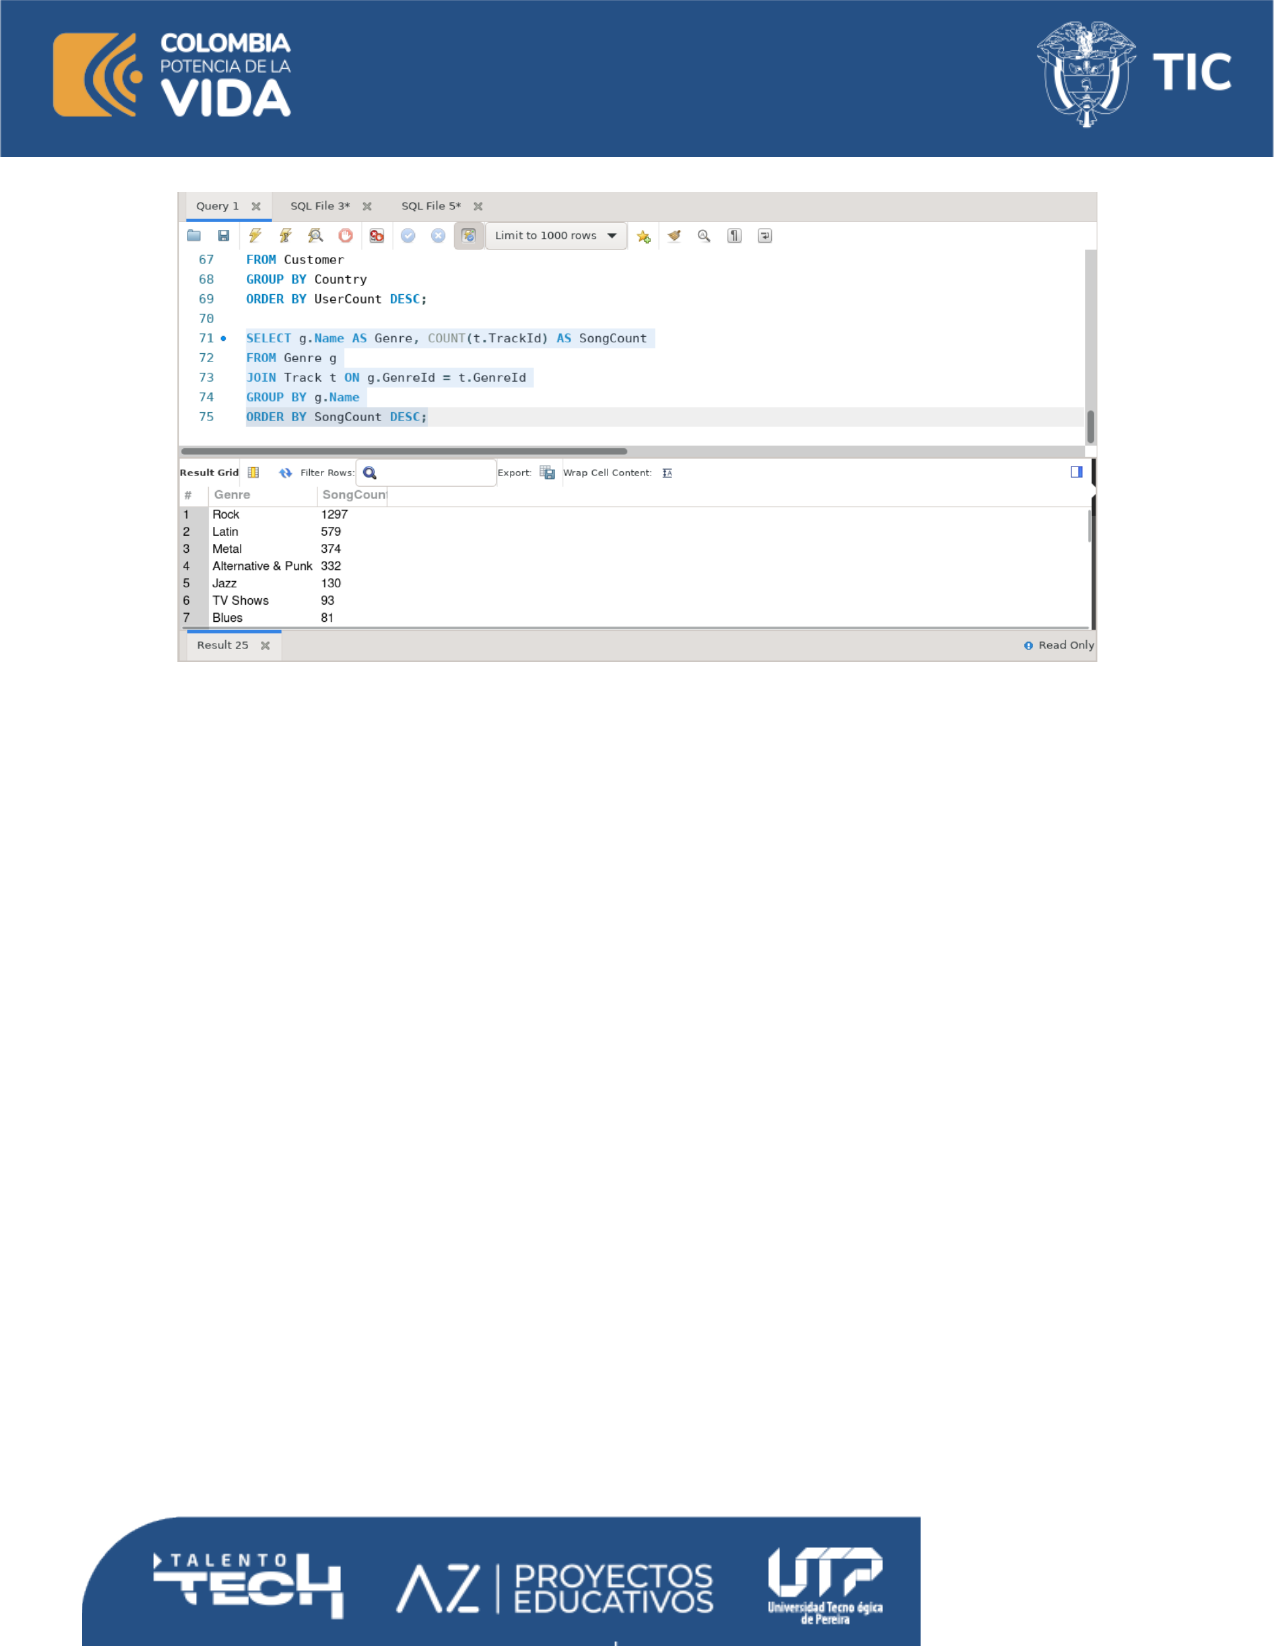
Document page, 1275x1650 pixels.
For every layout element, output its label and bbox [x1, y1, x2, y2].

picture [177, 192, 1098, 662]
picture [82, 1516, 921, 1646]
picture [0, 0, 1274, 157]
